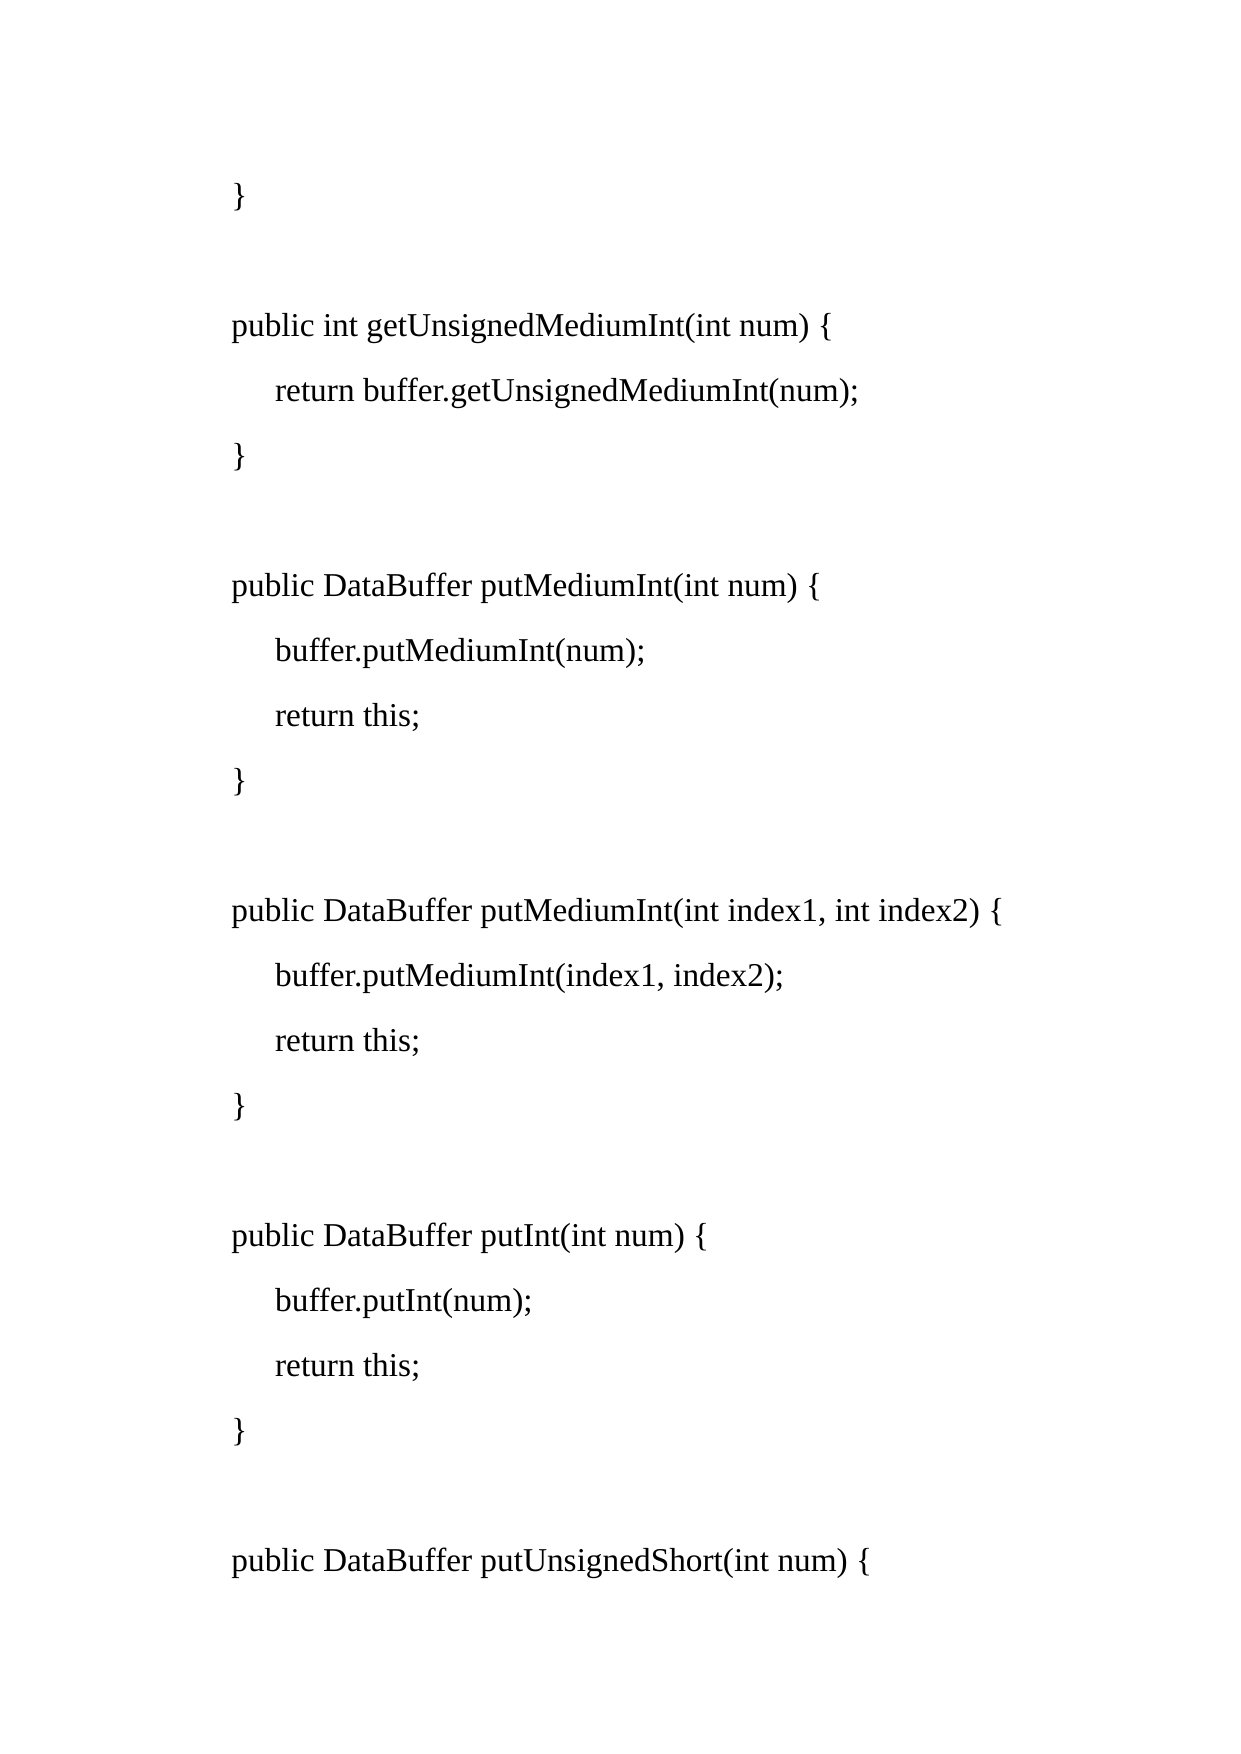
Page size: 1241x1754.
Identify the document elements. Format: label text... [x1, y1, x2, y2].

text return buffer.getUnsignedMediumInt(num); [187, 357, 1053, 422]
text public DataBuffer putInt(int num) { [187, 1202, 1053, 1267]
text buffer.putMediumInt(num); [187, 617, 1053, 682]
text } [187, 1397, 1053, 1462]
text public int getUnsignedMediumInt(int num) { [187, 292, 1053, 357]
text buffer.putInt(num); [187, 1267, 1053, 1332]
text return this; [187, 682, 1053, 747]
text public DataBuffer putMediumInt(int num) { [187, 552, 1053, 617]
text return this; [187, 1332, 1053, 1397]
text } [187, 747, 1053, 812]
text return this; [187, 1007, 1053, 1072]
text buffer.putMediumInt(index1, index2); [187, 942, 1053, 1007]
text } [187, 162, 1053, 227]
text public DataBuffer putUnsignedShort(int num) { [187, 1527, 1053, 1592]
text } [187, 422, 1053, 487]
text public DataBuffer putMediumInt(int index1, int index2) { [187, 877, 1053, 942]
text } [187, 1072, 1053, 1137]
